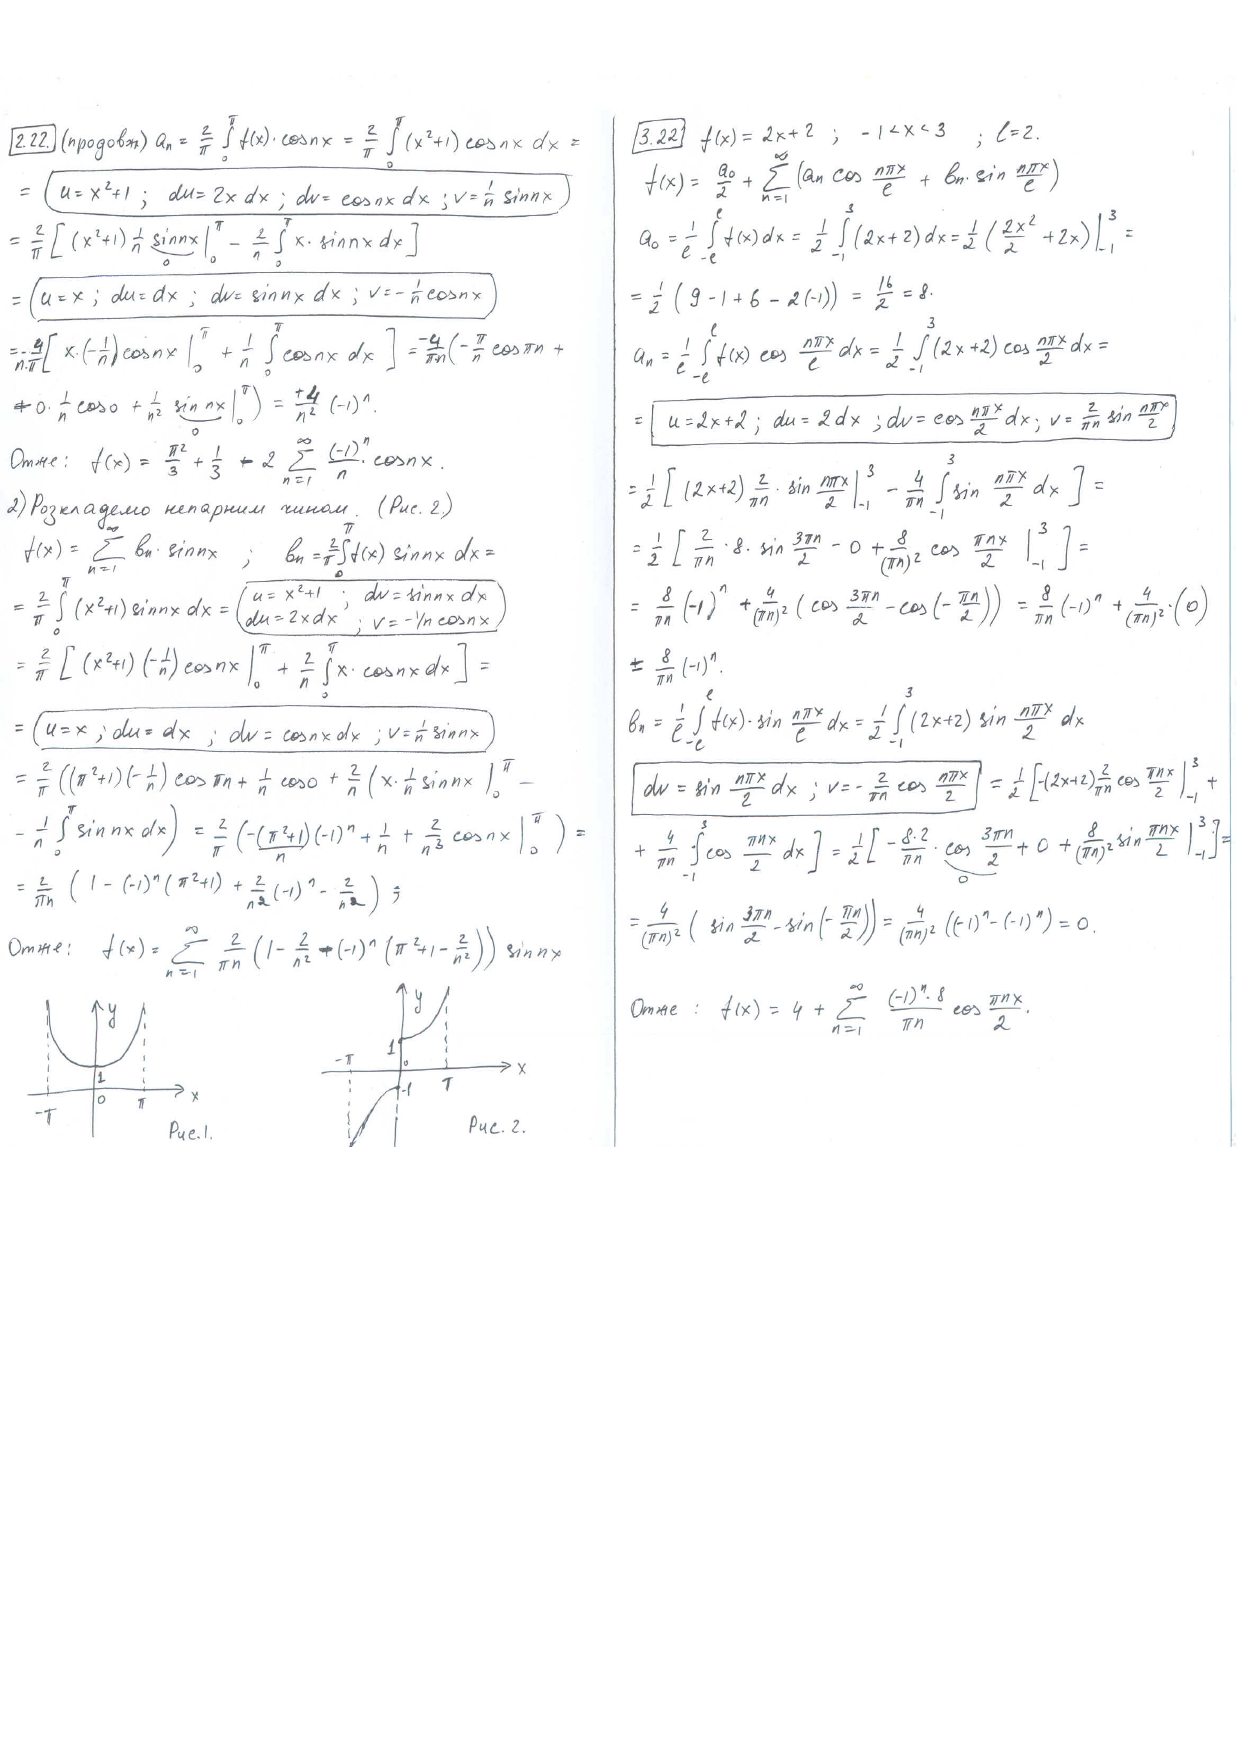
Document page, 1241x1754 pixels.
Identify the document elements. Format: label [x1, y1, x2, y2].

picture [0, 75, 1237, 1147]
